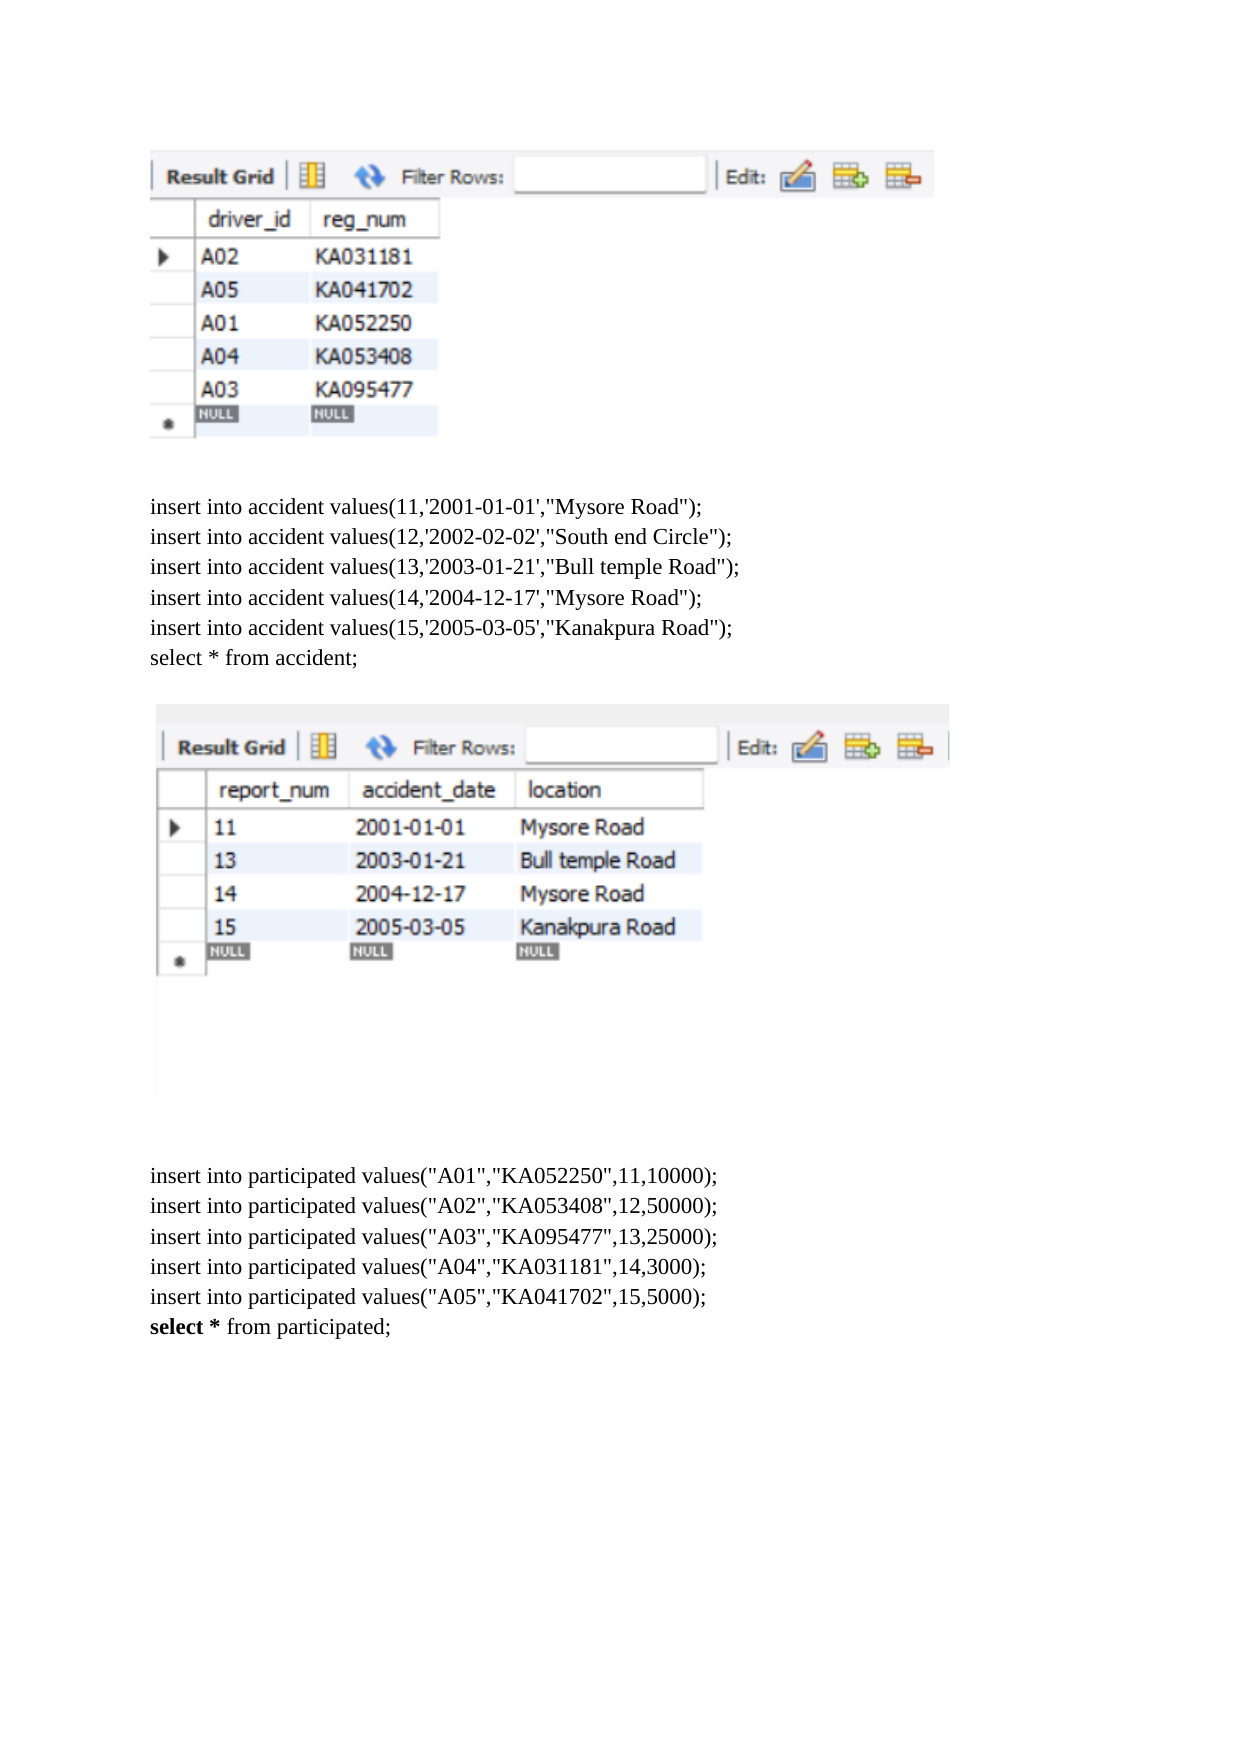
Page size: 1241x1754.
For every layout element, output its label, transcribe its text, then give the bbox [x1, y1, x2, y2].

text insert into accident values(15,'2005-03-05',"Kanakpura Road"); [150, 614, 1090, 640]
text insert into participated values("A04","KA031181",14,3000); [150, 1253, 1090, 1279]
text select * from participated; [150, 1313, 1090, 1340]
text insert into accident values(11,'2001-01-01',"Mysore Road"); [150, 493, 1090, 519]
picture [150, 150, 935, 489]
text select * from accident; [150, 644, 1090, 670]
text insert into accident values(12,'2002-02-02',"South end Circle"); [150, 523, 1090, 549]
text insert into participated values("A02","KA053408",12,50000); [150, 1193, 1090, 1219]
text insert into accident values(14,'2004-12-17',"Mysore Road"); [150, 583, 1090, 610]
text insert into participated values("A05","KA041702",15,5000); [150, 1283, 1090, 1309]
text insert into participated values("A03","KA095477",13,25000); [150, 1223, 1090, 1249]
text insert into accident values(13,'2003-01-21',"Bull temple Road"); [150, 553, 1090, 580]
picture [155, 704, 950, 1099]
text insert into participated values("A01","KA052250",11,10000); [150, 1162, 1090, 1189]
